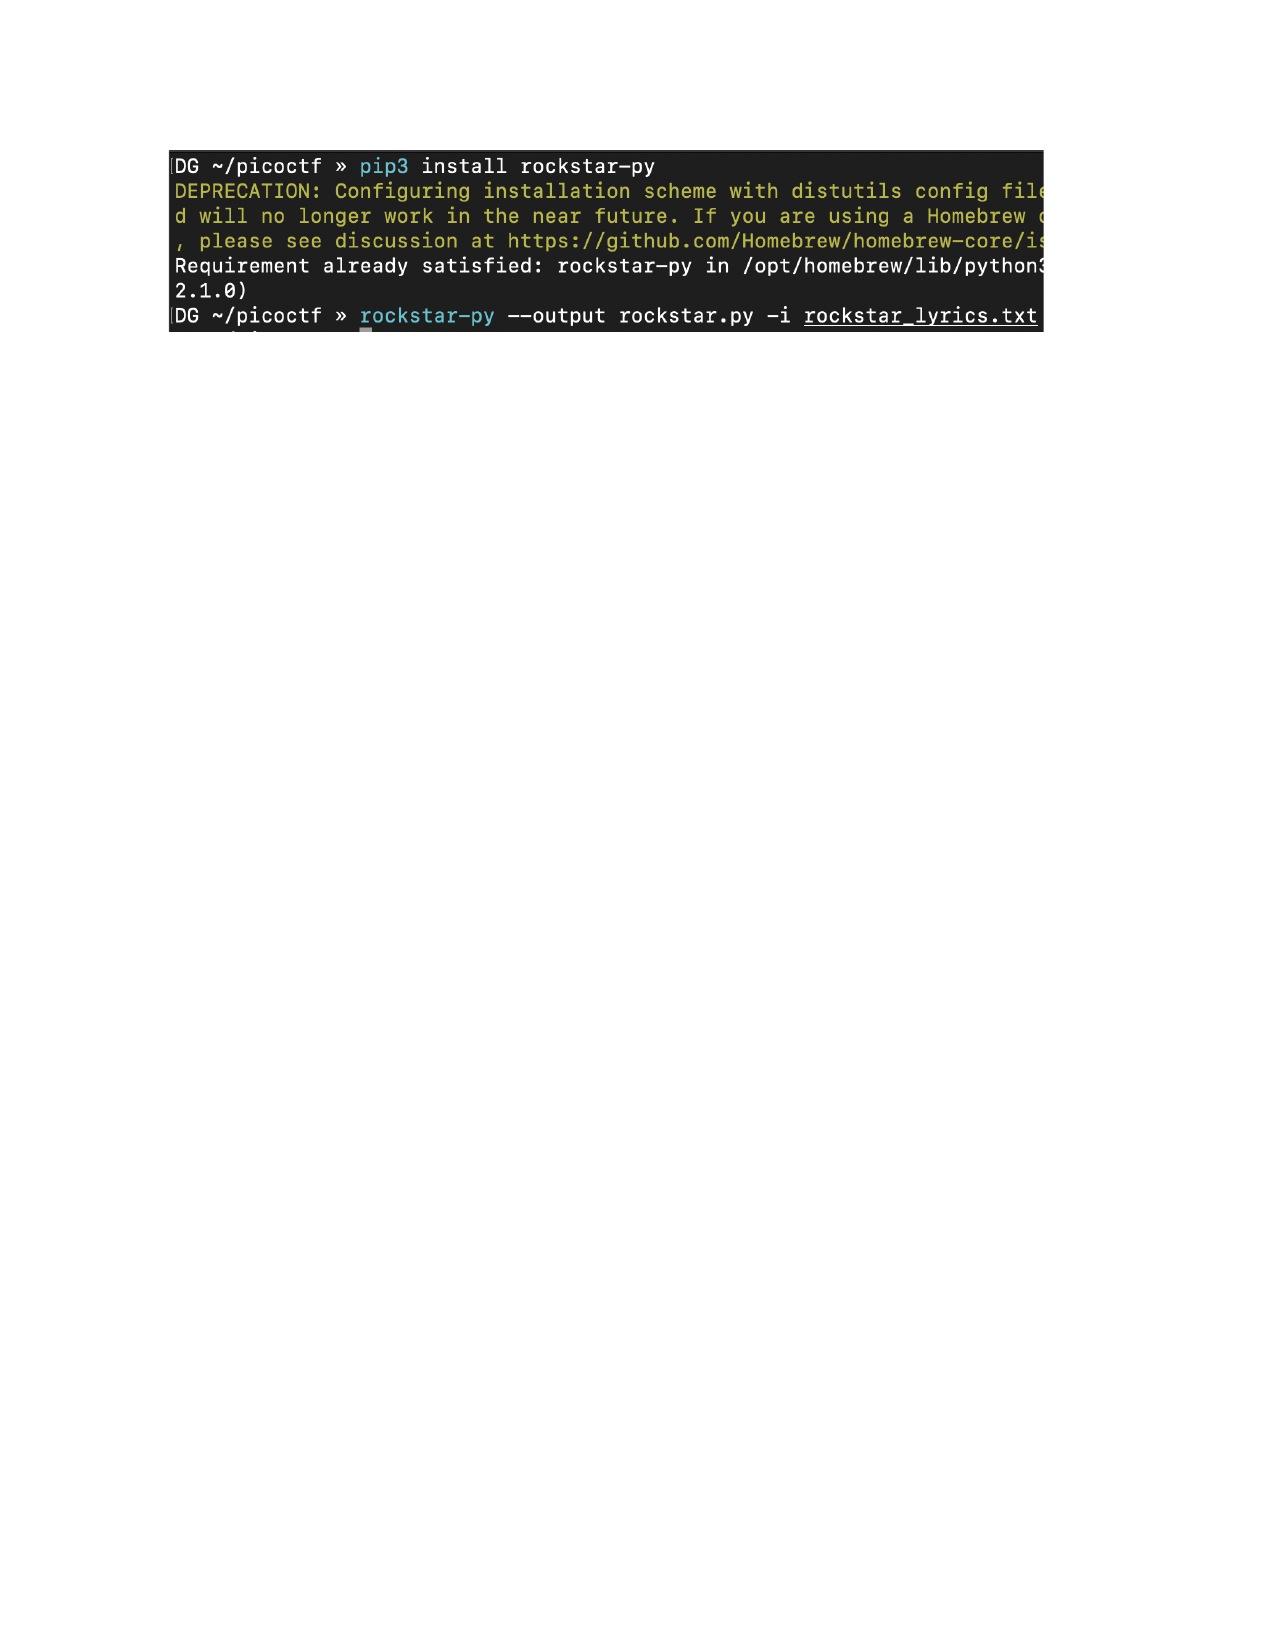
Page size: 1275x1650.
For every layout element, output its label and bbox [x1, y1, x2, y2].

picture [168, 150, 1044, 332]
